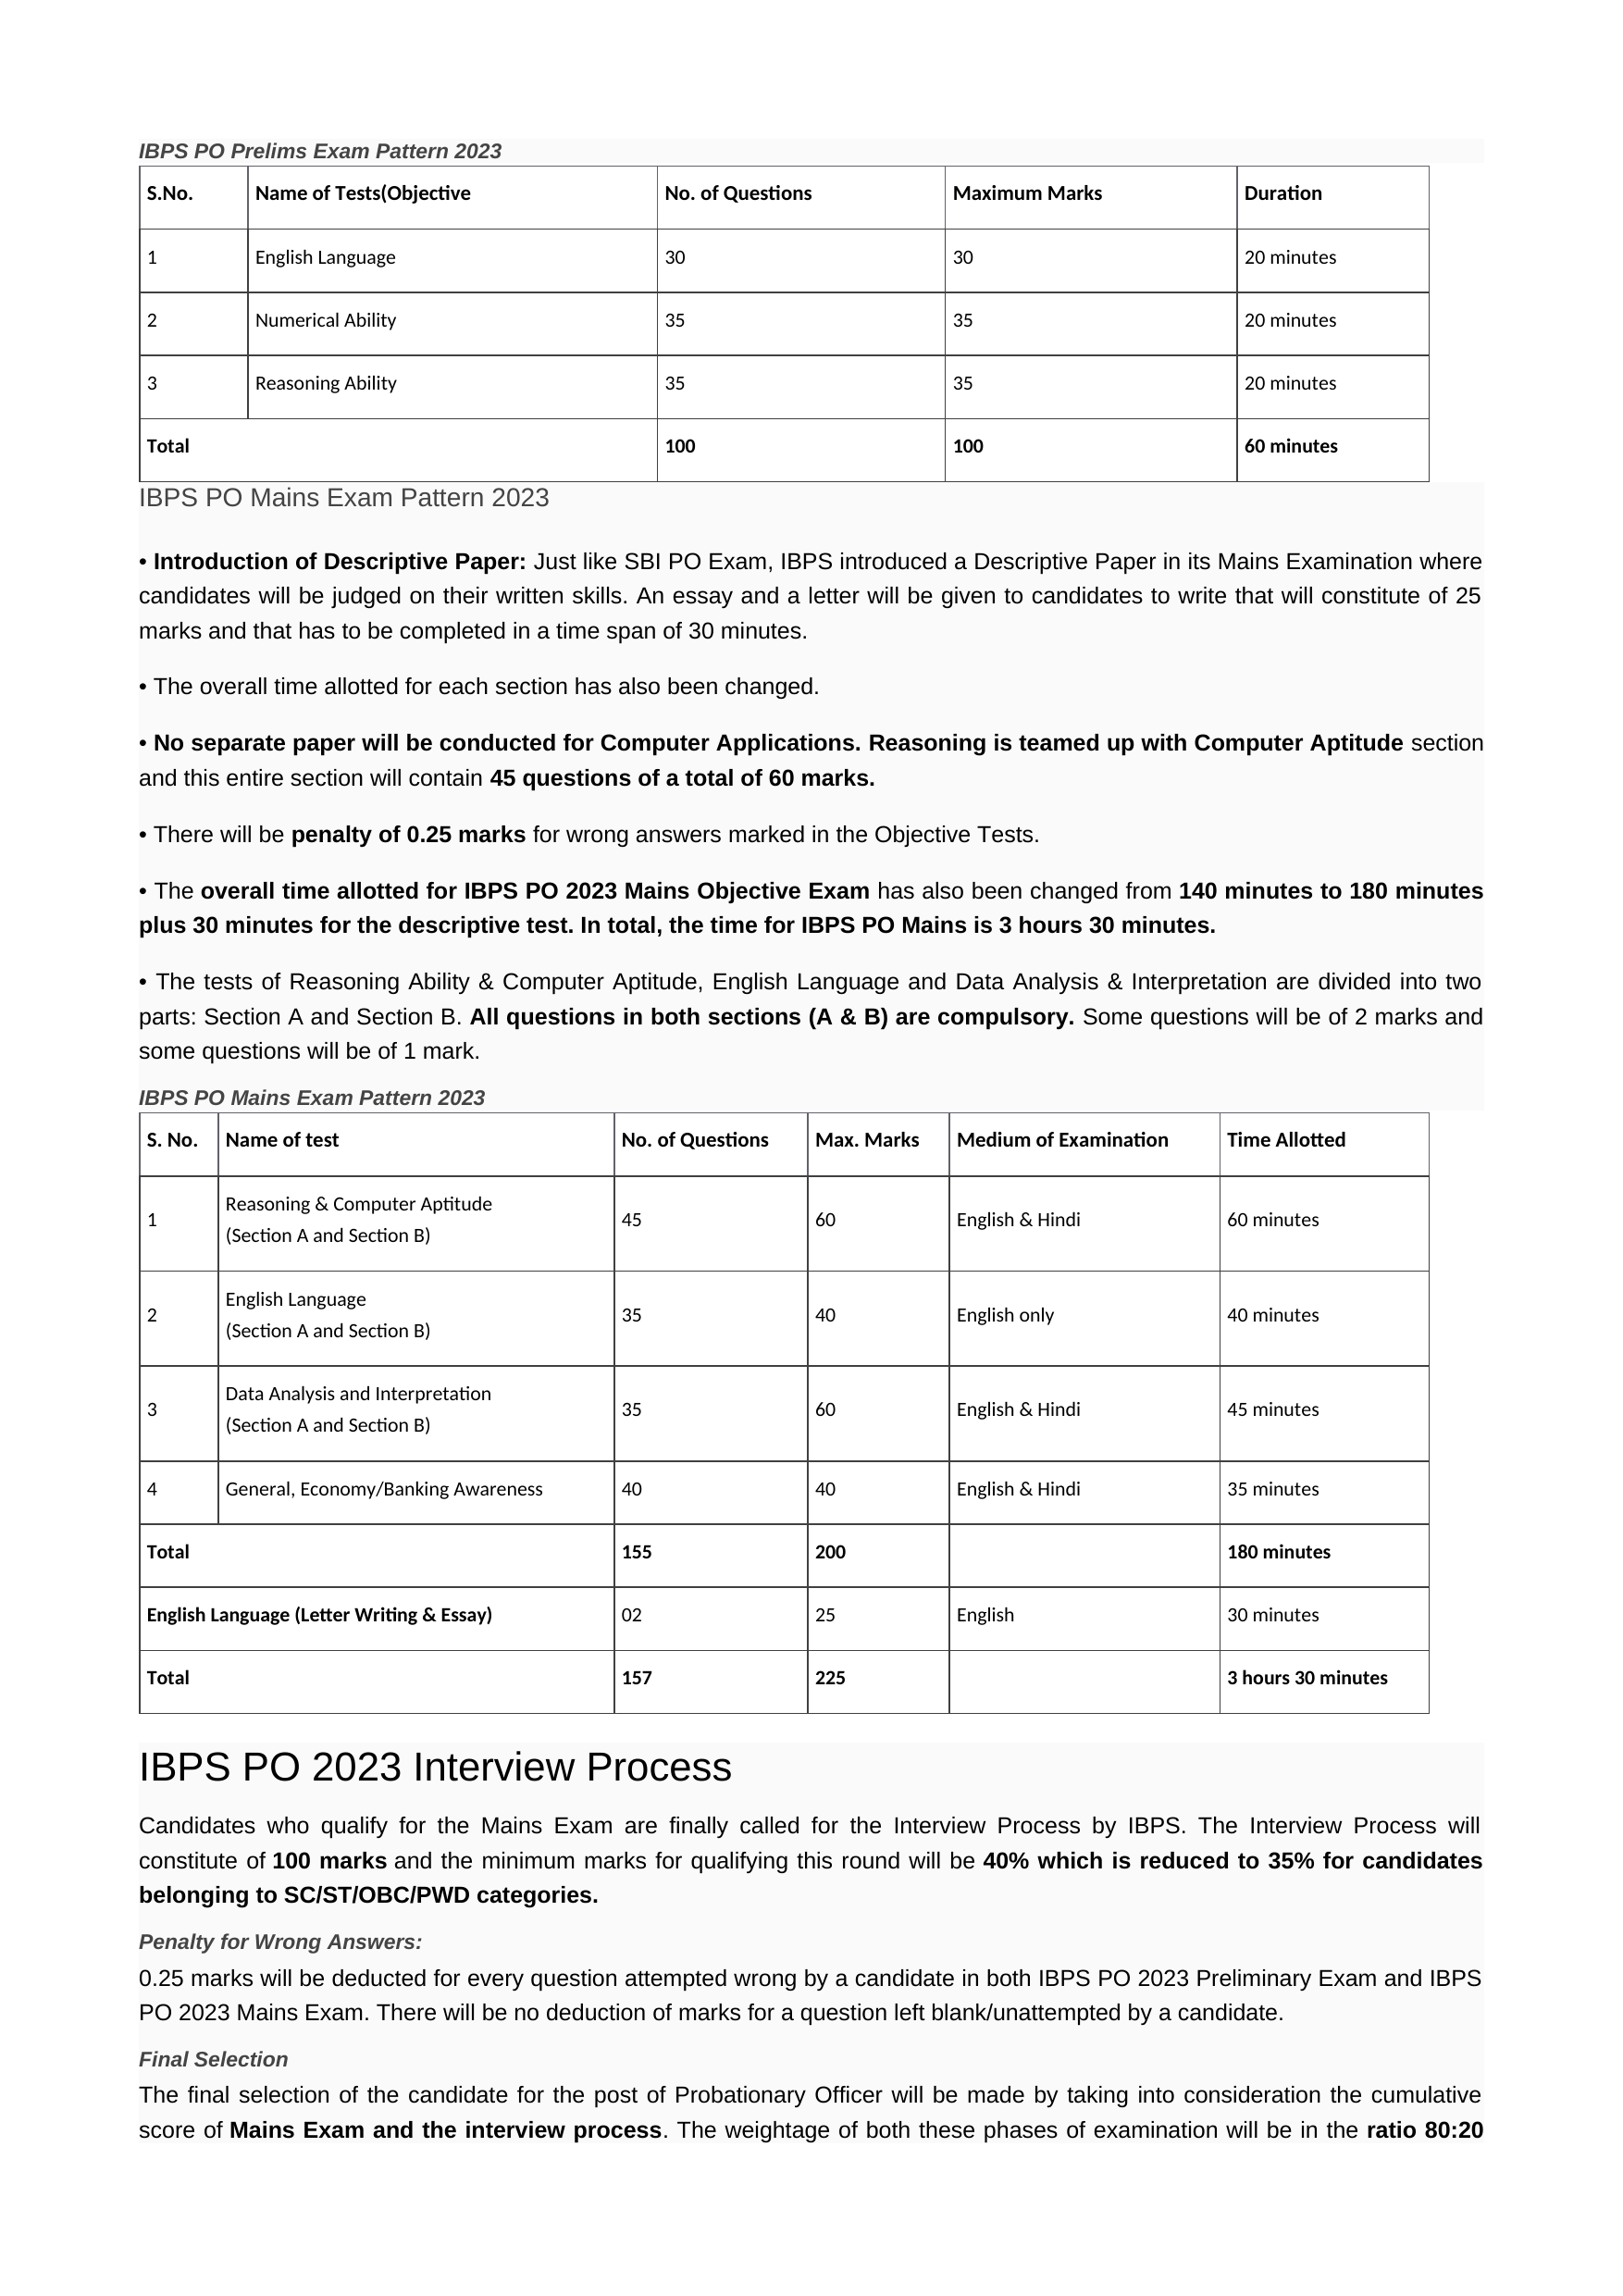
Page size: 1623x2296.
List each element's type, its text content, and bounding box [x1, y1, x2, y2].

table_cell English Language (Section A and Section B) [219, 1272, 613, 1365]
table_cell 45 [615, 1177, 807, 1271]
table_cell 200 [809, 1525, 948, 1586]
table_cell [950, 1651, 1220, 1713]
table_cell Total [141, 419, 657, 480]
table_cell 4 [141, 1462, 217, 1523]
table_cell 35 [658, 356, 945, 417]
subtitle IBPS PO Prelims Exam Pattern 2023 [139, 139, 1484, 163]
text • The tests of Reasoning Ability & Computer Aptitude, English Language and Data Analysis & Interpretation are divided into two parts: Section A and Section B. All questions in both sections (A & B) are compulsory. Some questions will be of 2 marks and some questions will be of 1 mark. [139, 960, 1484, 1064]
table_header Medium of Examination [950, 1113, 1220, 1175]
table_cell 3 hours 30 minutes [1220, 1651, 1429, 1713]
subtitle IBPS PO 2023 Interview Process [139, 1743, 1484, 1790]
subtitle Penalty for Wrong Answers: [139, 1930, 1484, 1955]
text Candidates who qualify for the Mains Exam are finally called for the Interview Process by IBPS. The Interview Process will constitute of 100 marks and the minimum marks for qualifying this round will be 40% which is reduced to 35% for candidates belonging to SC/ST/OBC/PWD categories. [139, 1804, 1484, 1908]
table_cell 60 [809, 1367, 948, 1460]
table_header No. of Questions [658, 167, 945, 229]
table_cell English & Hindi [950, 1462, 1220, 1523]
table_cell 35 [946, 293, 1236, 354]
table_cell 35 minutes [1220, 1462, 1429, 1523]
table_header Duration [1238, 167, 1429, 229]
subtitle Final Selection [139, 2047, 1484, 2072]
table_header No. of Questions [615, 1113, 807, 1175]
table_cell English Language [249, 230, 657, 292]
table_cell 35 [946, 356, 1236, 417]
subtitle IBPS PO Mains Exam Pattern 2023 [139, 1086, 1484, 1111]
table_header Max. Marks [809, 1113, 948, 1175]
table_header Name of test [219, 1113, 613, 1175]
table_cell 1 [141, 230, 247, 292]
table_cell English [950, 1588, 1220, 1649]
table_cell 100 [946, 419, 1236, 480]
table_cell 1 [141, 1177, 217, 1271]
table_cell Reasoning & Computer Aptitude (Section A and Section B) [219, 1177, 613, 1271]
table_cell English & Hindi [950, 1177, 1220, 1271]
table_cell 25 [809, 1588, 948, 1649]
table_cell 20 minutes [1238, 230, 1429, 292]
table_cell Numerical Ability [249, 293, 657, 354]
table_cell 35 [615, 1272, 807, 1365]
table_cell 60 [809, 1177, 948, 1271]
table_cell General, Economy/Banking Awareness [219, 1462, 613, 1523]
table_cell 3 [141, 356, 247, 417]
table_cell Total [141, 1651, 613, 1713]
table_cell 40 minutes [1220, 1272, 1429, 1365]
table_cell Data Analysis and Interpretation (Section A and Section B) [219, 1367, 613, 1460]
table_cell 2 [141, 1272, 217, 1365]
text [139, 2074, 1484, 2143]
table_cell 3 [141, 1367, 217, 1460]
table_cell 180 minutes [1220, 1525, 1429, 1586]
table_cell 100 [658, 419, 945, 480]
table_cell 40 [809, 1272, 948, 1365]
table_cell 30 [946, 230, 1236, 292]
text 0.25 marks will be deducted for every question attempted wrong by a candidate in both IBPS PO 2023 Preliminary Exam and IBPS PO 2023 Mains Exam. There will be no deduction of marks for a question left blank/unattempted by a candidate. [139, 1956, 1484, 2026]
table_cell 60 minutes [1238, 419, 1429, 480]
text • No separate paper will be conducted for Computer Applications. Reasoning is teamed up with Computer Aptitude section and this entire section will contain 45 questions of a total of 60 marks. [139, 721, 1484, 790]
table_cell 45 minutes [1220, 1367, 1429, 1460]
table_cell 2 [141, 293, 247, 354]
table_cell 02 [615, 1588, 807, 1649]
table_cell 157 [615, 1651, 807, 1713]
table_header S. No. [141, 1113, 217, 1175]
text • There will be penalty of 0.25 marks for wrong answers marked in the Objective Tests. [139, 813, 1484, 848]
table_cell Reasoning Ability [249, 356, 657, 417]
table_cell 225 [809, 1651, 948, 1713]
table_cell 40 [615, 1462, 807, 1523]
table_header S.No. [141, 167, 247, 229]
table_cell 60 minutes [1220, 1177, 1429, 1271]
table_cell English & Hindi [950, 1367, 1220, 1460]
text • Introduction of Descriptive Paper: Just like SBI PO Exam, IBPS introduced a Descriptive Paper in its Mains Examination where candidates will be judged on their written skills. An essay and a letter will be given to candidates to write that will constitute of 25 marks and that has to be completed in a time span of 30 minutes. [139, 540, 1484, 643]
table_cell English Language (Letter Writing & Essay) [141, 1588, 613, 1649]
table_cell 30 minutes [1220, 1588, 1429, 1649]
table_header Maximum Marks [946, 167, 1236, 229]
text • The overall time allotted for each section has also been changed. [139, 665, 1484, 700]
table_cell 30 [658, 230, 945, 292]
text • The overall time allotted for IBPS PO 2023 Mains Objective Exam has also been changed from 140 minutes to 180 minutes plus 30 minutes for the descriptive test. In total, the time for IBPS PO Mains is 3 hours 30 minutes. [139, 869, 1484, 938]
table_cell 35 [615, 1367, 807, 1460]
table_cell English only [950, 1272, 1220, 1365]
table_header Time Allotted [1220, 1113, 1429, 1175]
table_cell 20 minutes [1238, 356, 1429, 417]
table_cell 20 minutes [1238, 293, 1429, 354]
table_cell Total [141, 1525, 613, 1586]
table_cell 40 [809, 1462, 948, 1523]
table_cell [950, 1525, 1220, 1586]
table_cell 35 [658, 293, 945, 354]
table_header Name of Tests(Objective [249, 167, 657, 229]
table_cell 155 [615, 1525, 807, 1586]
subtitle IBPS PO Mains Exam Pattern 2023 [139, 482, 1484, 512]
